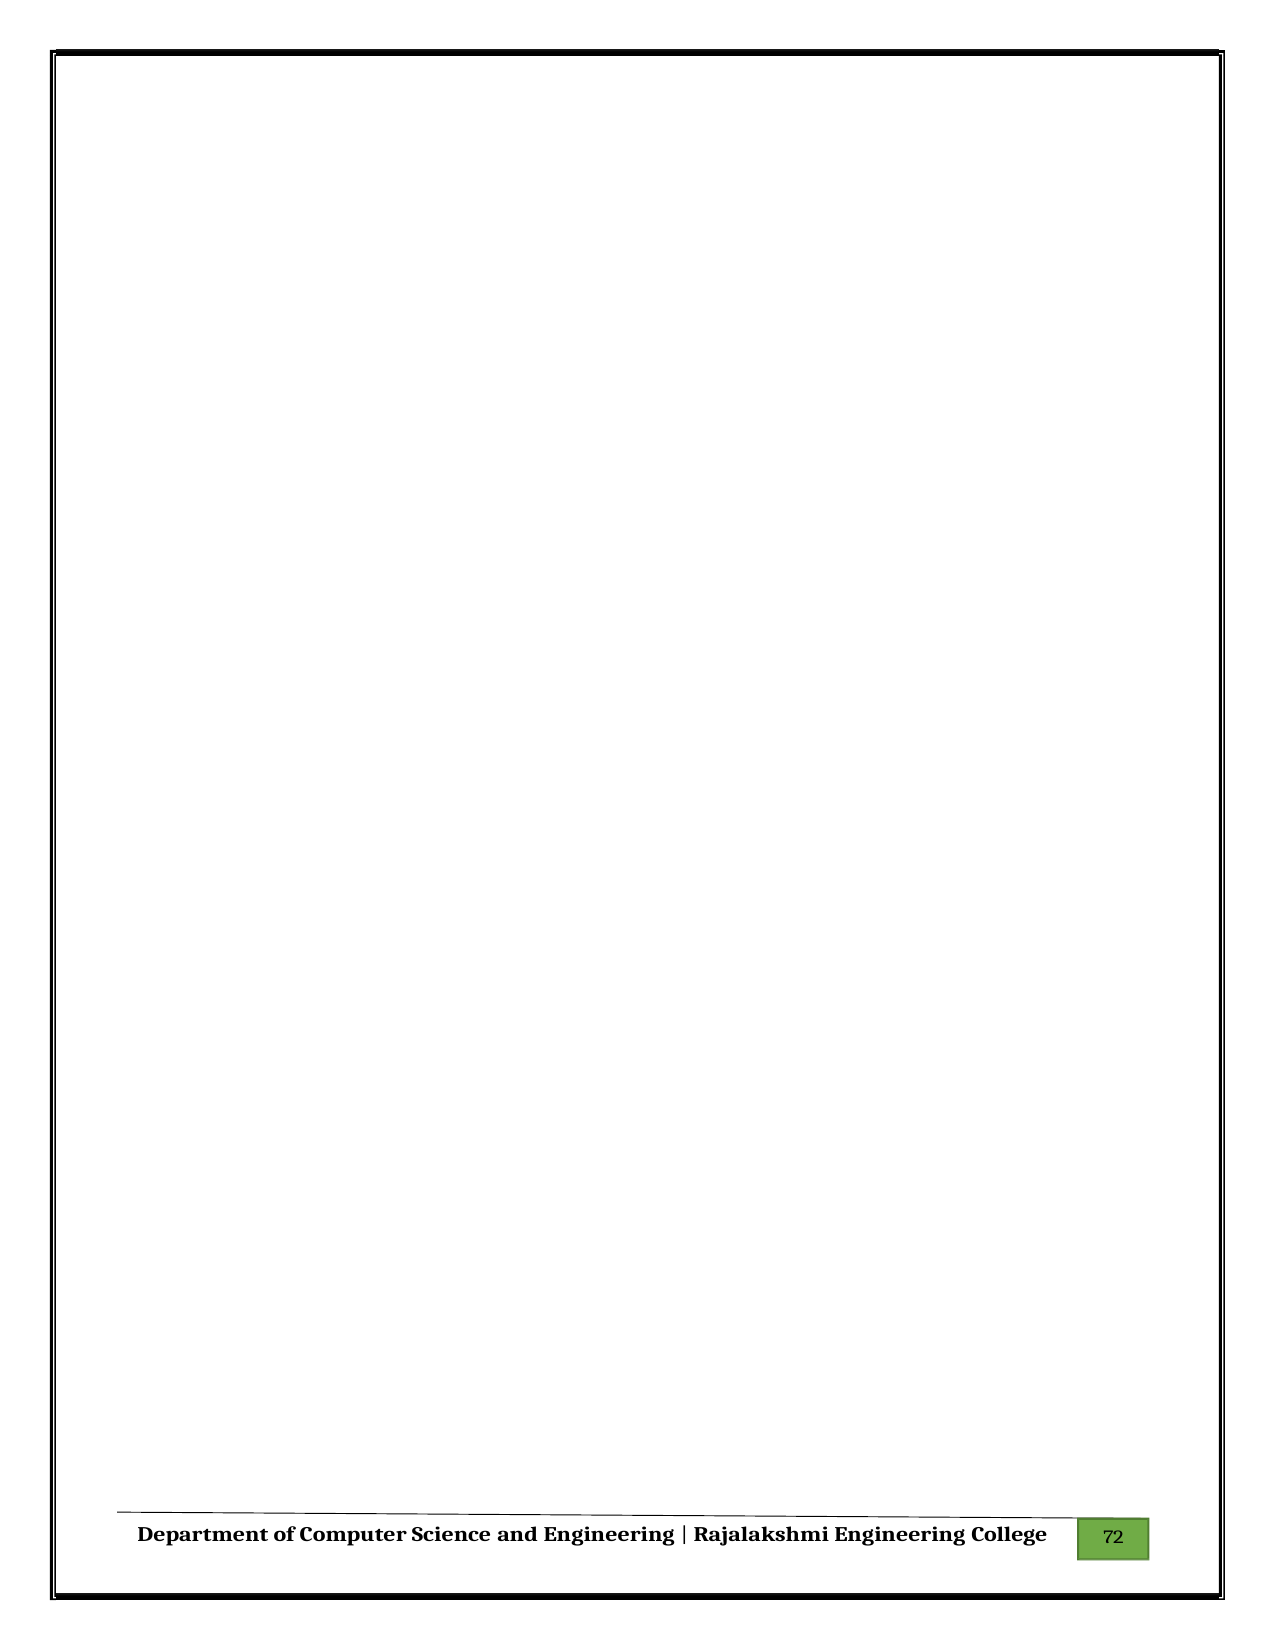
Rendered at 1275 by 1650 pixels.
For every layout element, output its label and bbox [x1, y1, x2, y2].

picture [56, 1593, 1219, 1600]
picture [56, 49, 1219, 56]
